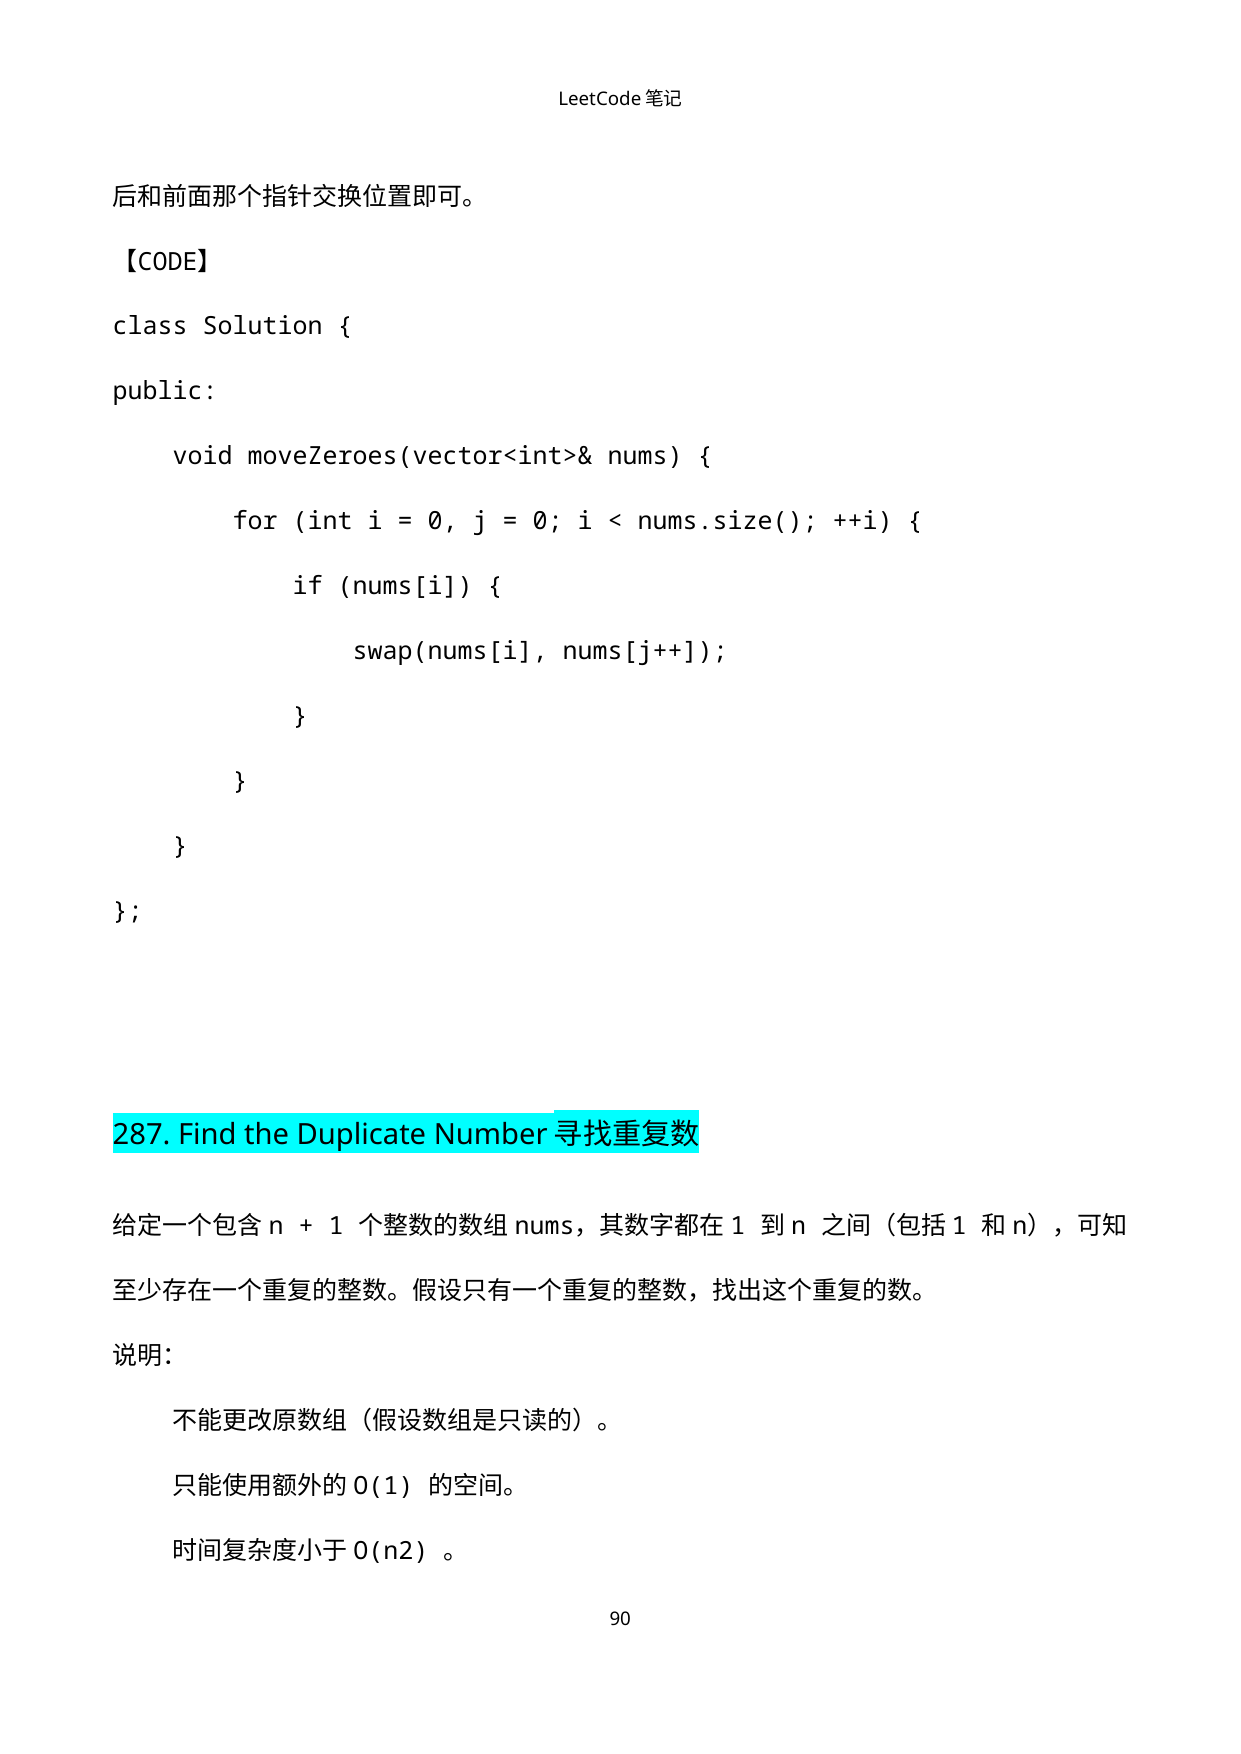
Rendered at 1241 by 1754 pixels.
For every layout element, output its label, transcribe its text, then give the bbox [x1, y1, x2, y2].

text if (nums[i]) { [112, 552, 1128, 617]
text 只能使用额外的 O(1) 的空间。 [112, 1451, 1128, 1516]
text for (int i = 0, j = 0; i < nums.size(); ++i) { [112, 487, 1128, 552]
text 给定一个包含 n + 1 个整数的数组 nums，其数字都在 1 到 n 之间（包括 1 和 n），可知至少存在一个重复的整数。假设只有一个重复的整数，找出这个重复的数。 说明： [112, 1191, 1128, 1386]
text class Solution { [112, 292, 1128, 357]
text public: [112, 357, 1128, 422]
text }; [112, 877, 1128, 942]
text } [112, 682, 1128, 747]
subtitle 287. Find the Duplicate Number寻找重复数 [112, 1099, 1128, 1164]
text swap(nums[i], nums[j++]); [112, 617, 1128, 682]
text 时间复杂度小于 O(n2) 。 [112, 1516, 1128, 1581]
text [112, 162, 1128, 227]
text 【CODE】 [112, 227, 1128, 292]
text } [112, 812, 1128, 877]
text 不能更改原数组（假设数组是只读的）。 [112, 1386, 1128, 1451]
text void moveZeroes(vector<int>& nums) { [112, 422, 1128, 487]
text } [112, 747, 1128, 812]
